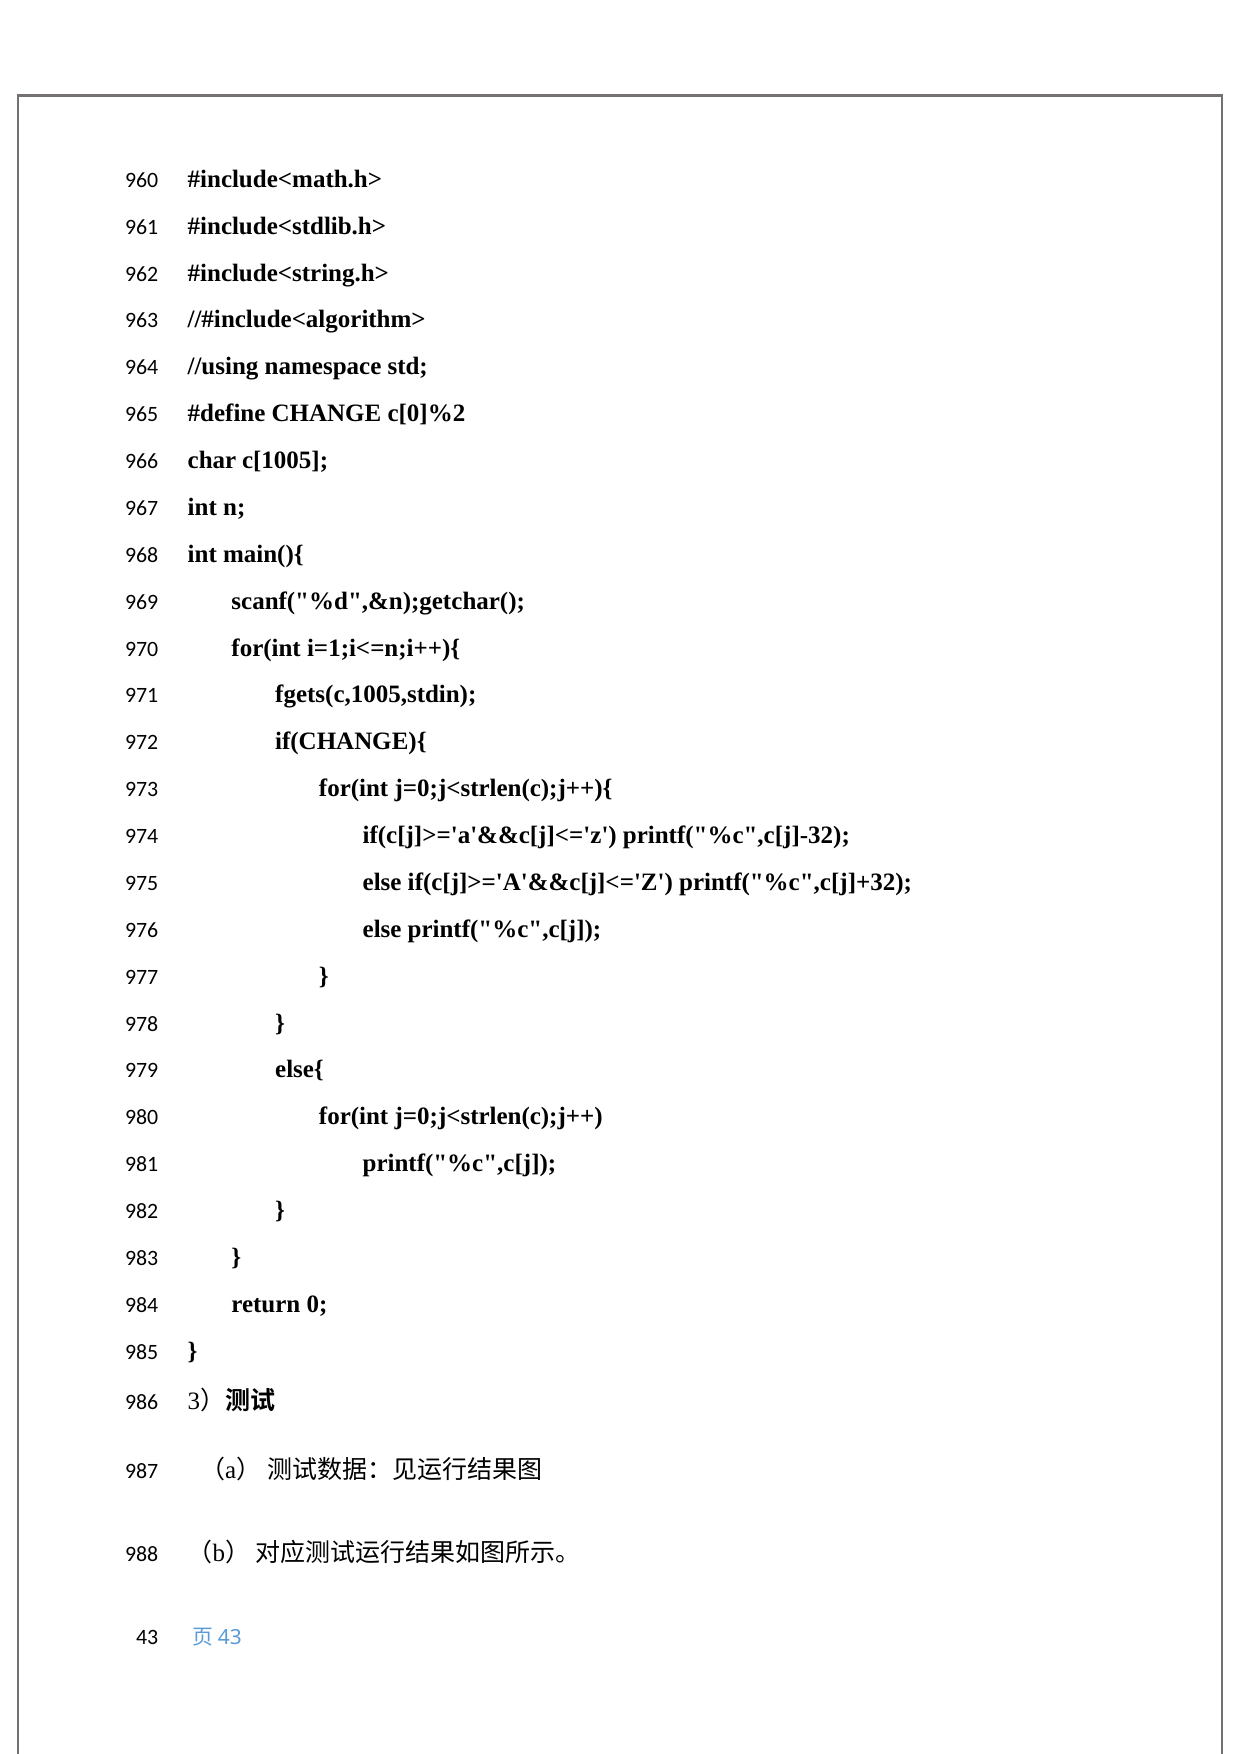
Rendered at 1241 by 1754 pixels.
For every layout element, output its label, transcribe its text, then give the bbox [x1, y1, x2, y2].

text } [187, 1240, 1053, 1273]
text } [187, 1006, 1053, 1038]
text #include<math.h> [187, 162, 1053, 194]
text fgets(c,1005,stdin); [187, 678, 1053, 710]
text else if(c[j]>='A'&&c[j]<='Z') printf("%c",c[j]+32); [187, 865, 1053, 898]
text if(c[j]>='a'&&c[j]<='z') printf("%c",c[j]-32); [187, 818, 1053, 851]
text int main(){ [187, 537, 1053, 569]
text 3）测试 [187, 1381, 1053, 1417]
text for(int j=0;j<strlen(c);j++) [187, 1099, 1053, 1132]
text #include<stdlib.h> [187, 209, 1053, 241]
text （a） 测试数据：见运行结果图 [187, 1435, 1053, 1500]
text for(int j=0;j<strlen(c);j++){ [187, 771, 1053, 804]
text int n; [187, 490, 1053, 523]
text //#include<algorithm> [187, 303, 1053, 335]
text （b） 对应测试运行结果如图所示。 [187, 1518, 1053, 1583]
text for(int i=1;i<=n;i++){ [187, 631, 1053, 663]
text //using namespace std; [187, 349, 1053, 382]
text char c[1005]; [187, 443, 1053, 476]
text #include<string.h> [187, 256, 1053, 288]
text #define CHANGE c[0]%2 [187, 396, 1053, 429]
text } [187, 1193, 1053, 1226]
text else printf("%c",c[j]); [187, 912, 1053, 944]
text printf("%c",c[j]); [187, 1146, 1053, 1179]
text } [187, 959, 1053, 991]
text if(CHANGE){ [187, 724, 1053, 757]
text return 0; [187, 1287, 1053, 1319]
text else{ [187, 1053, 1053, 1085]
text } [187, 1334, 1053, 1366]
text scanf("%d",&n);getchar(); [187, 584, 1053, 616]
